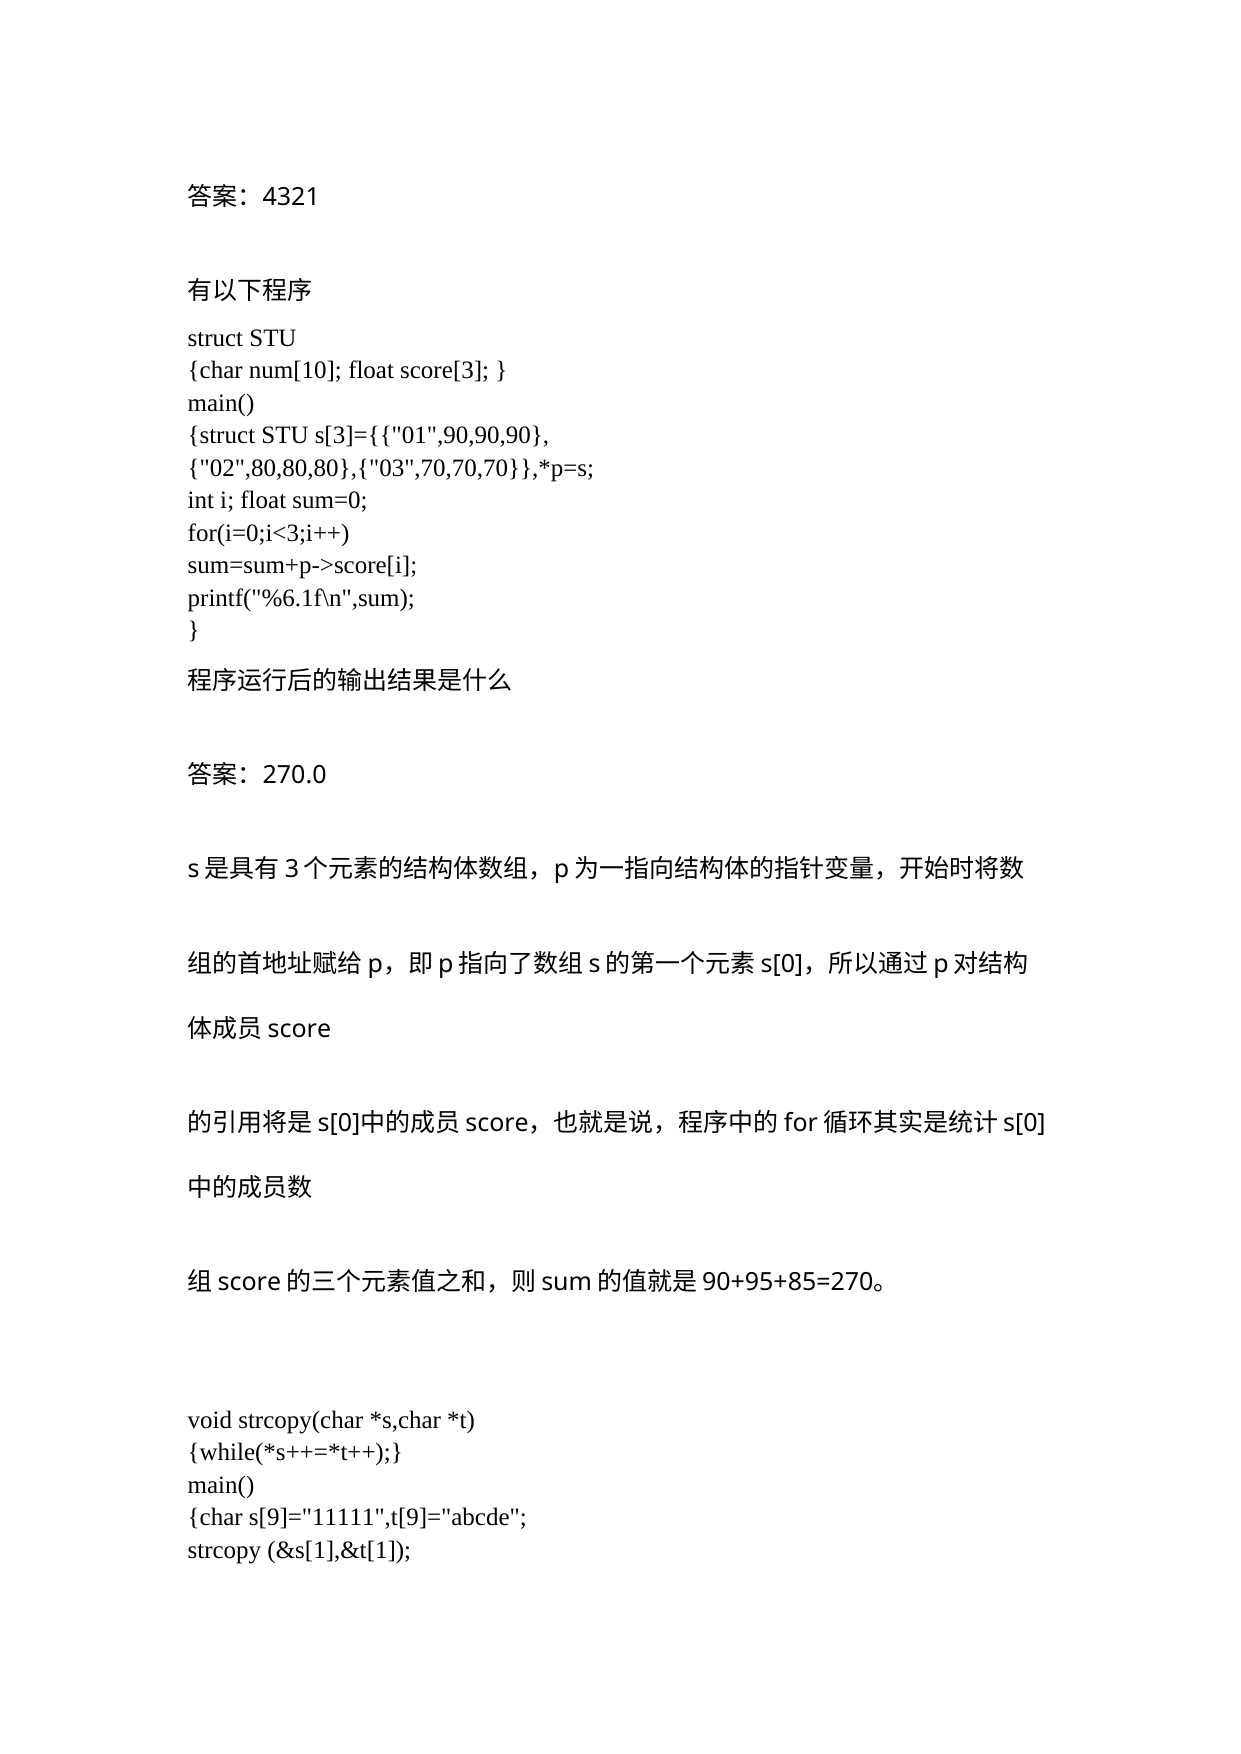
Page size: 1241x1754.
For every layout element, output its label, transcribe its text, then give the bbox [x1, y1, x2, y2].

list 组的首地址赋给p，即p指向了数组s的第一个元素s[0]，所以通过p对结构体成员score [187, 929, 1053, 1059]
list 组score的三个元素值之和，则sum的值就是90+95+85=270。 [187, 1247, 1053, 1312]
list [187, 1403, 1053, 1565]
list s是具有3个元素的结构体数组，p为一指向结构体的指针变量，开始时将数 [187, 834, 1053, 899]
list 答案：4321 [187, 162, 1053, 227]
list 有以下程序 struct STU {char num[10]; float score[3]; } main() {struct STU s[3]={{"01",90,90,90}, {"02",80,80,80},{"03",70,70,70}},*p=s; int i; float sum=0; for(i=0;i<3;i++) sum=sum+p->score[i]; printf("%6.1f\n",sum); } 程序运行后的输出结果是什么 [187, 256, 1053, 711]
list 答案：270.0 [187, 740, 1053, 805]
list 的引用将是s[0]中的成员score，也就是说，程序中的for循环其实是统计s[0]中的成员数 [187, 1088, 1053, 1218]
